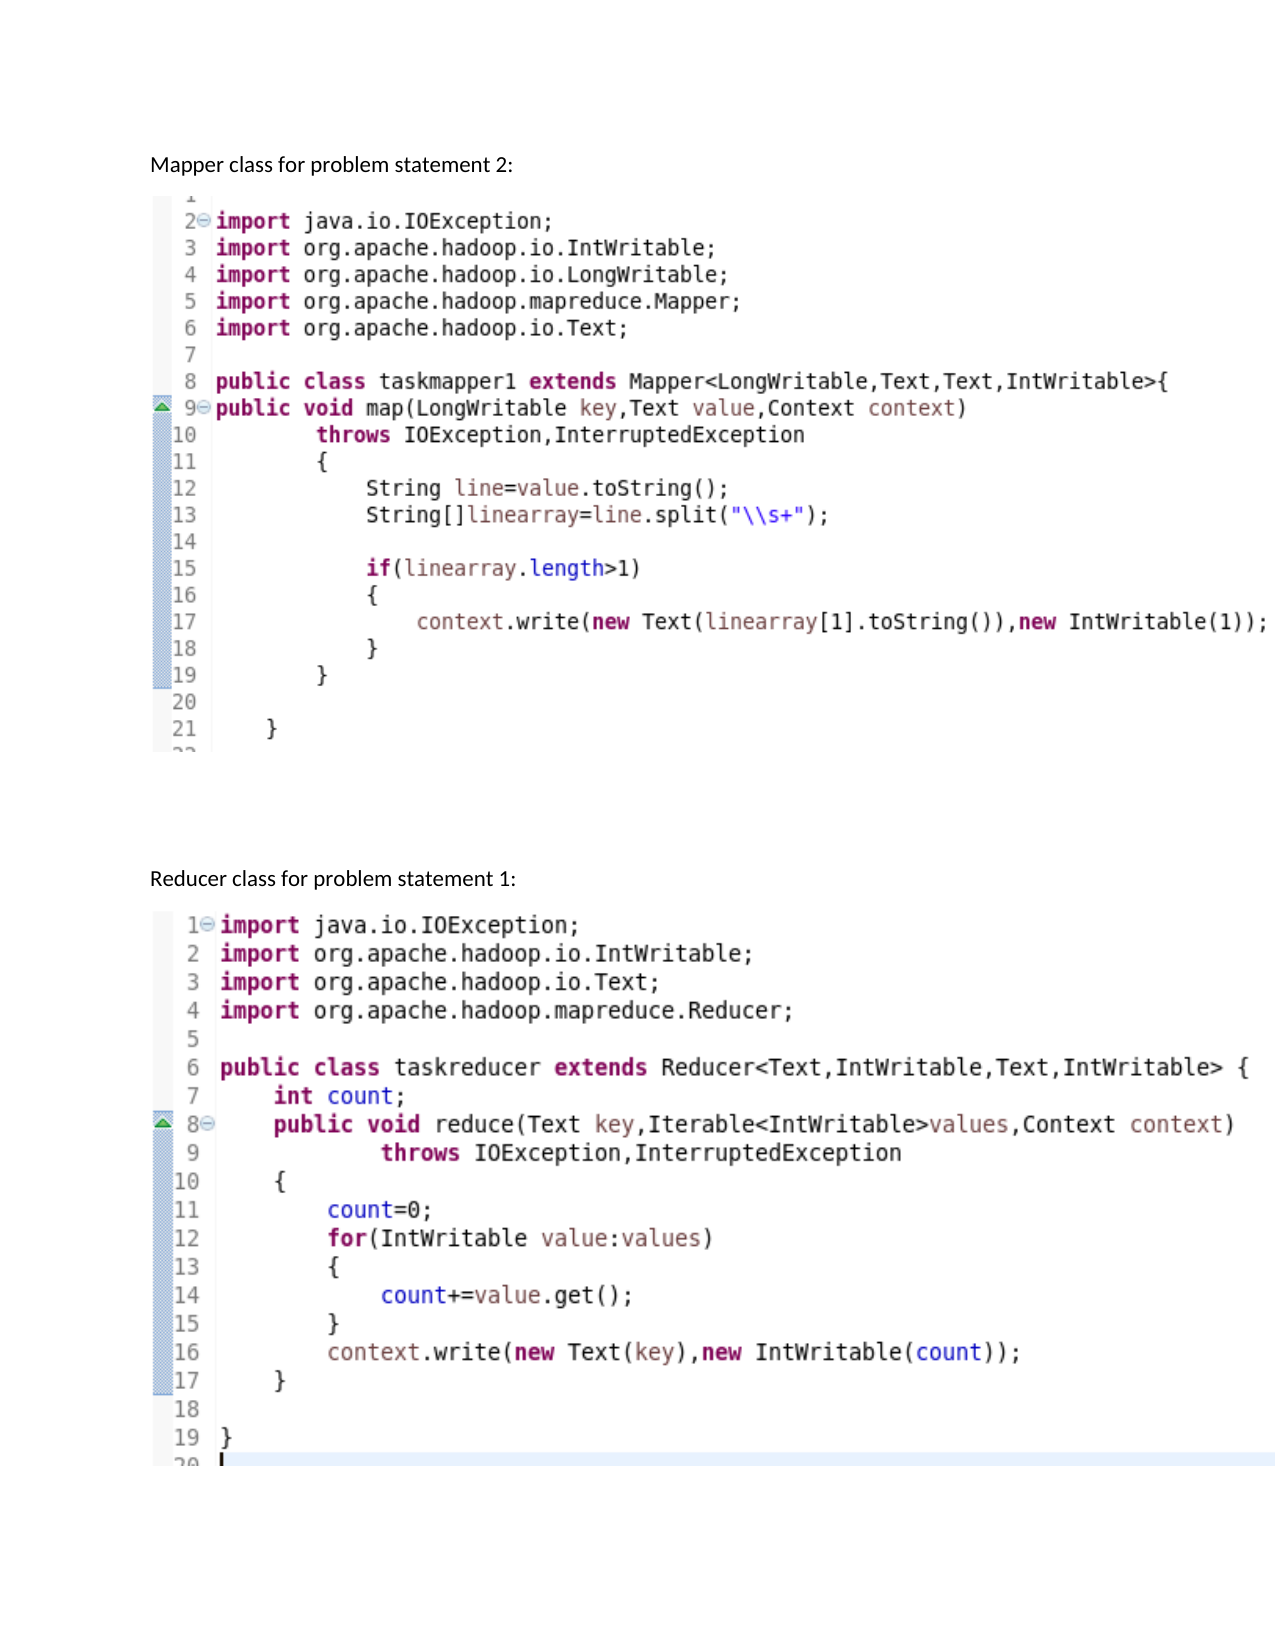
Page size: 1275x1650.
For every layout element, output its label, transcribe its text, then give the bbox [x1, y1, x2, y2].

picture [150, 196, 1275, 752]
text Mapper class for problem statement 2: [150, 150, 1125, 178]
picture [150, 911, 1275, 1466]
text Reducer class for problem statement 1: [150, 864, 1125, 892]
